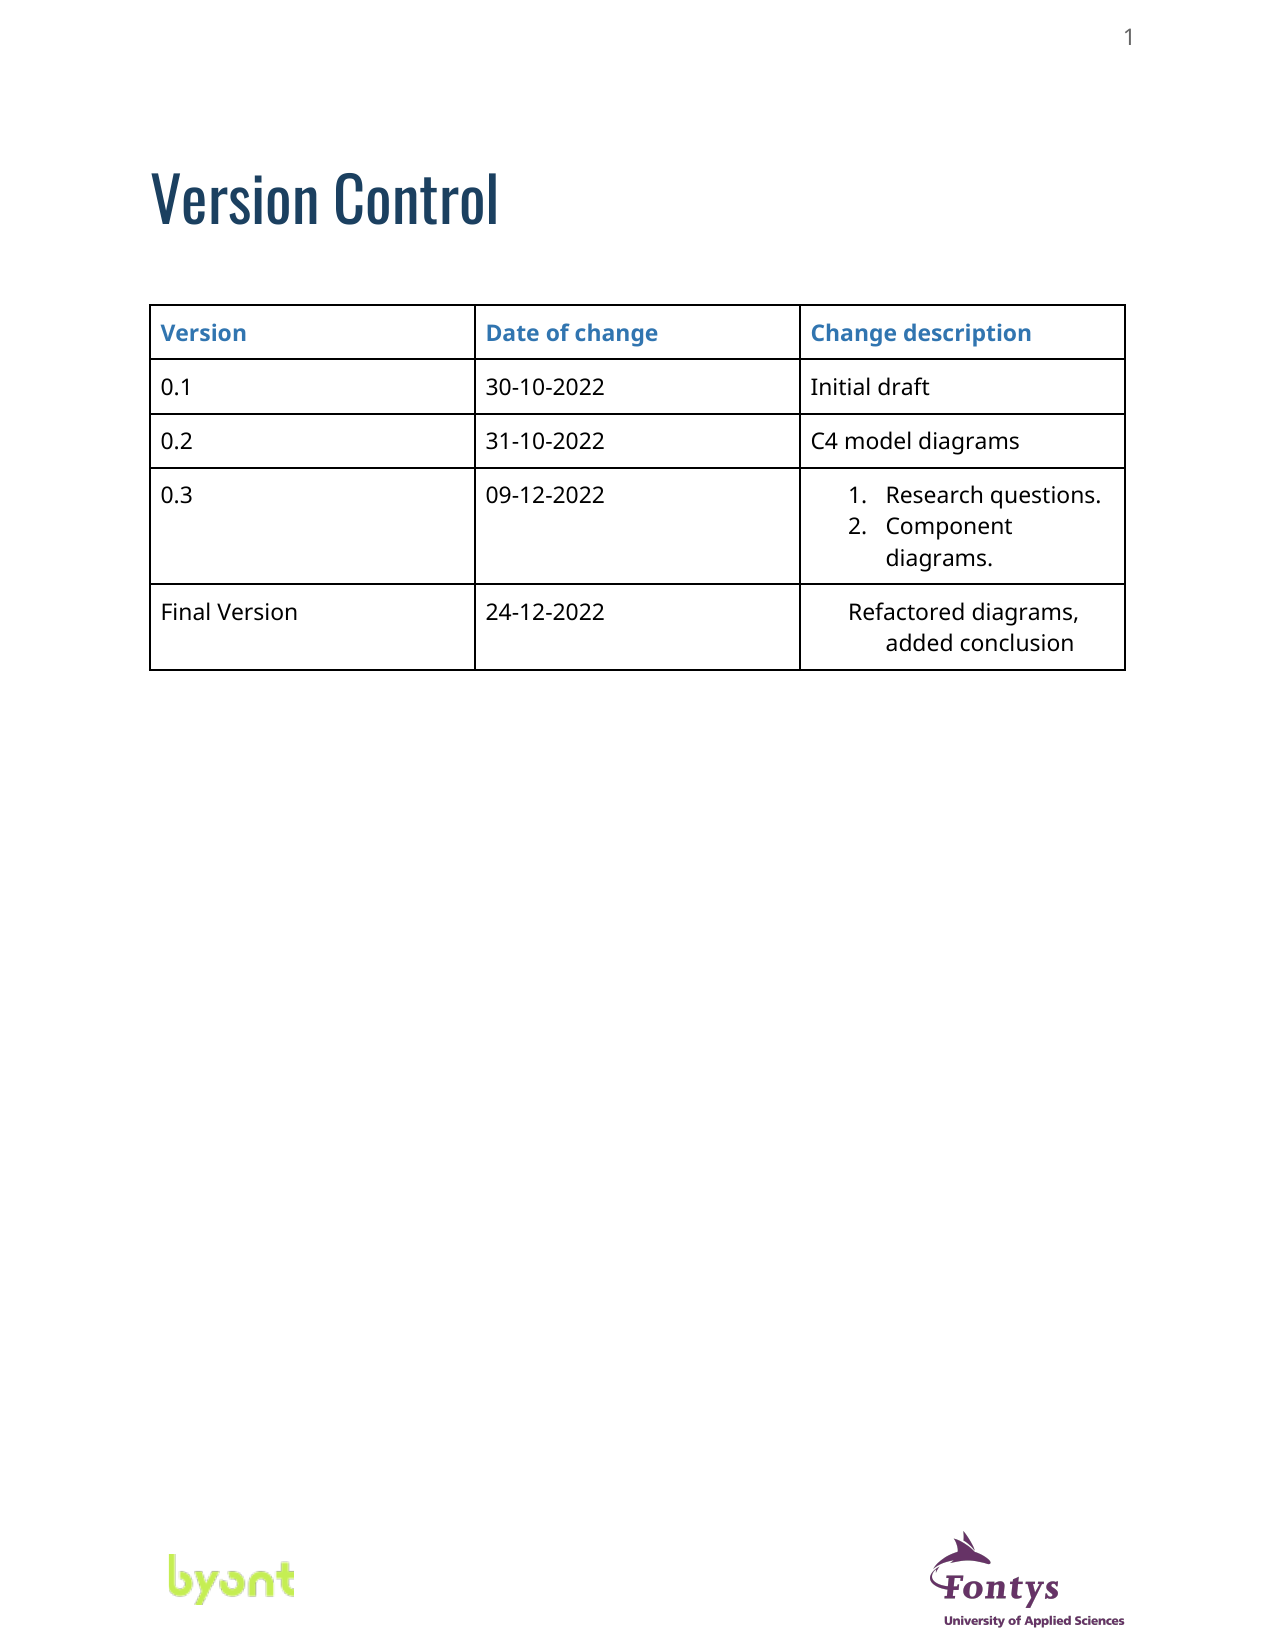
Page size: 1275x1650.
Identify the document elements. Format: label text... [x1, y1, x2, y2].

table_cell 31-10-2022 [476, 415, 799, 467]
table_header Date of change [476, 306, 799, 358]
table_cell Research questions. Component diagrams. [801, 469, 1124, 583]
table_cell Initial draft [801, 360, 1124, 412]
picture [168, 1554, 294, 1605]
table_header Change description [801, 306, 1124, 358]
picture [928, 1530, 1126, 1629]
table_header Version [151, 306, 474, 358]
table_cell C4 model diagrams [801, 415, 1124, 467]
table_cell Refactored diagrams, added conclusion [801, 585, 1124, 669]
table_cell 24-12-2022 [476, 585, 799, 669]
table_cell 09-12-2022 [476, 469, 799, 583]
table_cell 0.2 [151, 415, 474, 467]
table_cell 0.3 [151, 469, 474, 583]
table_cell 0.1 [151, 360, 474, 412]
subtitle Version Control [150, 150, 1125, 243]
table_cell 30-10-2022 [476, 360, 799, 412]
table_cell Final Version [151, 585, 474, 669]
